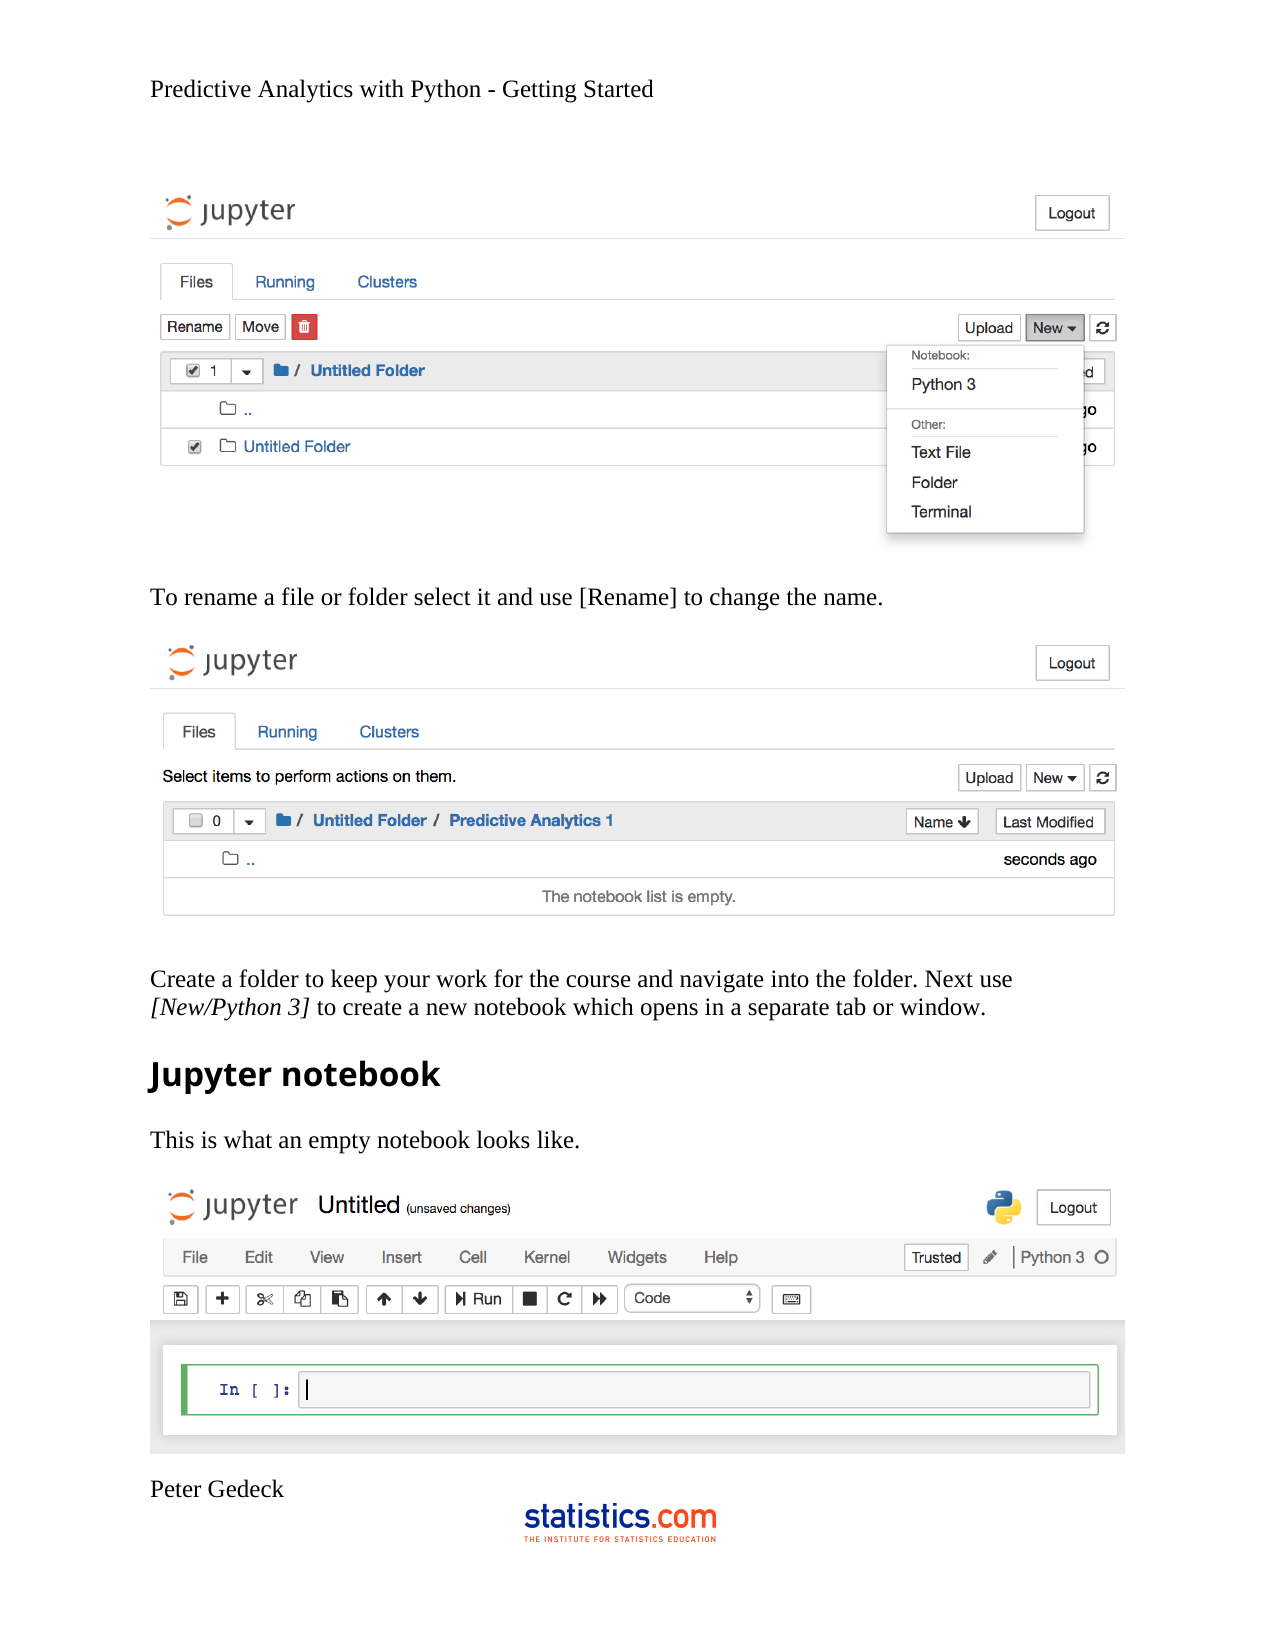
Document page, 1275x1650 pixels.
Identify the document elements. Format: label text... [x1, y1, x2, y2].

subtitle Jupyter notebook [150, 1050, 1125, 1096]
picture [150, 640, 1125, 935]
text This is what an empty notebook looks like. [150, 1125, 1125, 1154]
picture [150, 1182, 1125, 1454]
text Create a folder to keep your work for the course and navigate into the folder. Next use [New/Python 3] to create a new notebook which opens in a separate tab or window. [150, 964, 1125, 1021]
text To rename a file or folder select it and use [Rename] to change the name. [150, 582, 1125, 611]
picture [524, 1503, 716, 1542]
picture [150, 189, 1125, 553]
